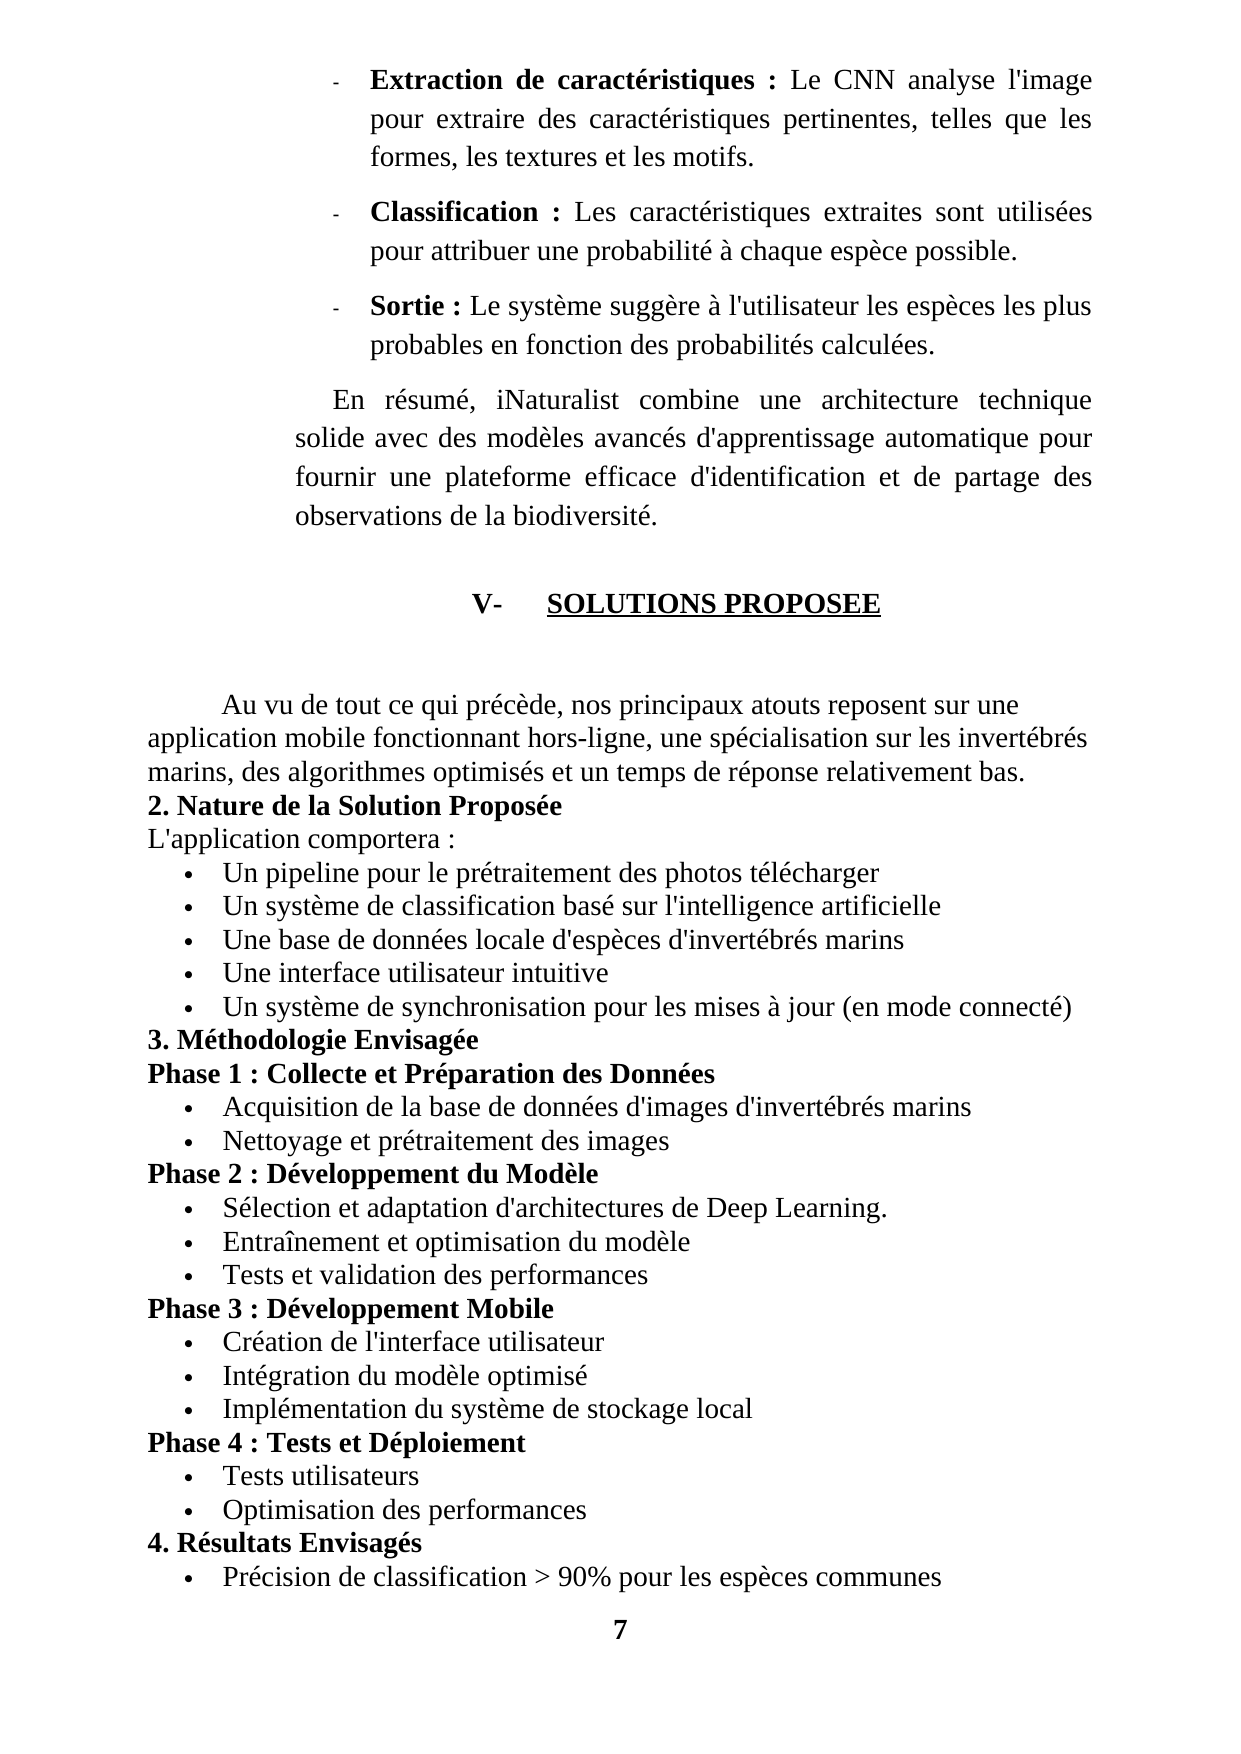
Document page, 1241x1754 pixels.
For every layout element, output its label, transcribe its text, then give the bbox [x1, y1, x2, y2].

list Une interface utilisateur intuitive [185, 1049, 1093, 1083]
list Sortie : Le système suggère à l'utilisateur les espèces les plus probables en fonction des probabilités calculées. [332, 382, 1093, 454]
text Phase 3 : Développement Mobile [147, 1384, 1093, 1418]
list Une base de données locale d'espèces d'invertébrés marins [185, 1016, 1093, 1049]
text Phase 1 : Collecte et Préparation des Données [147, 1150, 1093, 1183]
list Entraînement et optimisation du modèle [185, 1317, 1093, 1351]
list SOLUTIONS PROPOSEE [260, 680, 1093, 714]
list Création de l'interface utilisateur [185, 1418, 1093, 1452]
list Un système de synchronisation pour les mises à jour (en mode connecté) [185, 1083, 1093, 1116]
list Un pipeline pour le prétraitement des photos télécharger [185, 948, 1093, 982]
text Phase 4 : Tests et Déploiement [147, 1519, 1093, 1552]
list Implémentation du système de stockage local [185, 1485, 1093, 1519]
list Un système de classification basé sur l'intelligence artificielle [185, 982, 1093, 1016]
text Au vu de tout ce qui précède, nos principaux atouts reposent sur une application mobile fonctionnant hors-ligne, une spécialisation sur les invertébrés marins, des algorithmes optimisés et un temps de réponse relativement bas. [147, 781, 1093, 881]
list Sélection et adaptation d'architectures de Deep Learning. [185, 1284, 1093, 1317]
list Acquisition de la base de données d'images d'invertébrés marins [185, 1183, 1093, 1217]
text Phase 2 : Développement du Modèle [147, 1250, 1093, 1284]
list Tests et validation des performances [185, 1351, 1093, 1384]
text En résumé, iNaturalist combine une architecture technique solide avec des modèles avancés d'apprentissage automatique pour fournir une plateforme efficace d'identification et de partage des observations de la biodiversité. [295, 476, 1093, 625]
list Tests utilisateurs [185, 1552, 1093, 1586]
text L'application comportera : [147, 915, 1093, 948]
list Classification : Les caractéristiques extraites sont utilisées pour attribuer une probabilité à chaque espèce possible. [332, 288, 1093, 360]
list Prétraitement : L'image est redimensionnée et normalisée pour correspondre aux exigences du modèle. [332, 62, 1093, 134]
text 2. Nature de la Solution Proposée [147, 881, 1093, 915]
list Extraction de caractéristiques : Le CNN analyse l'image pour extraire des caractéristiques pertinentes, telles que les formes, les textures et les motifs. [332, 156, 1093, 267]
text 3. Méthodologie Envisagée [147, 1116, 1093, 1150]
list Nettoyage et prétraitement des images [185, 1217, 1093, 1250]
list Intégration du modèle optimisé [185, 1452, 1093, 1485]
